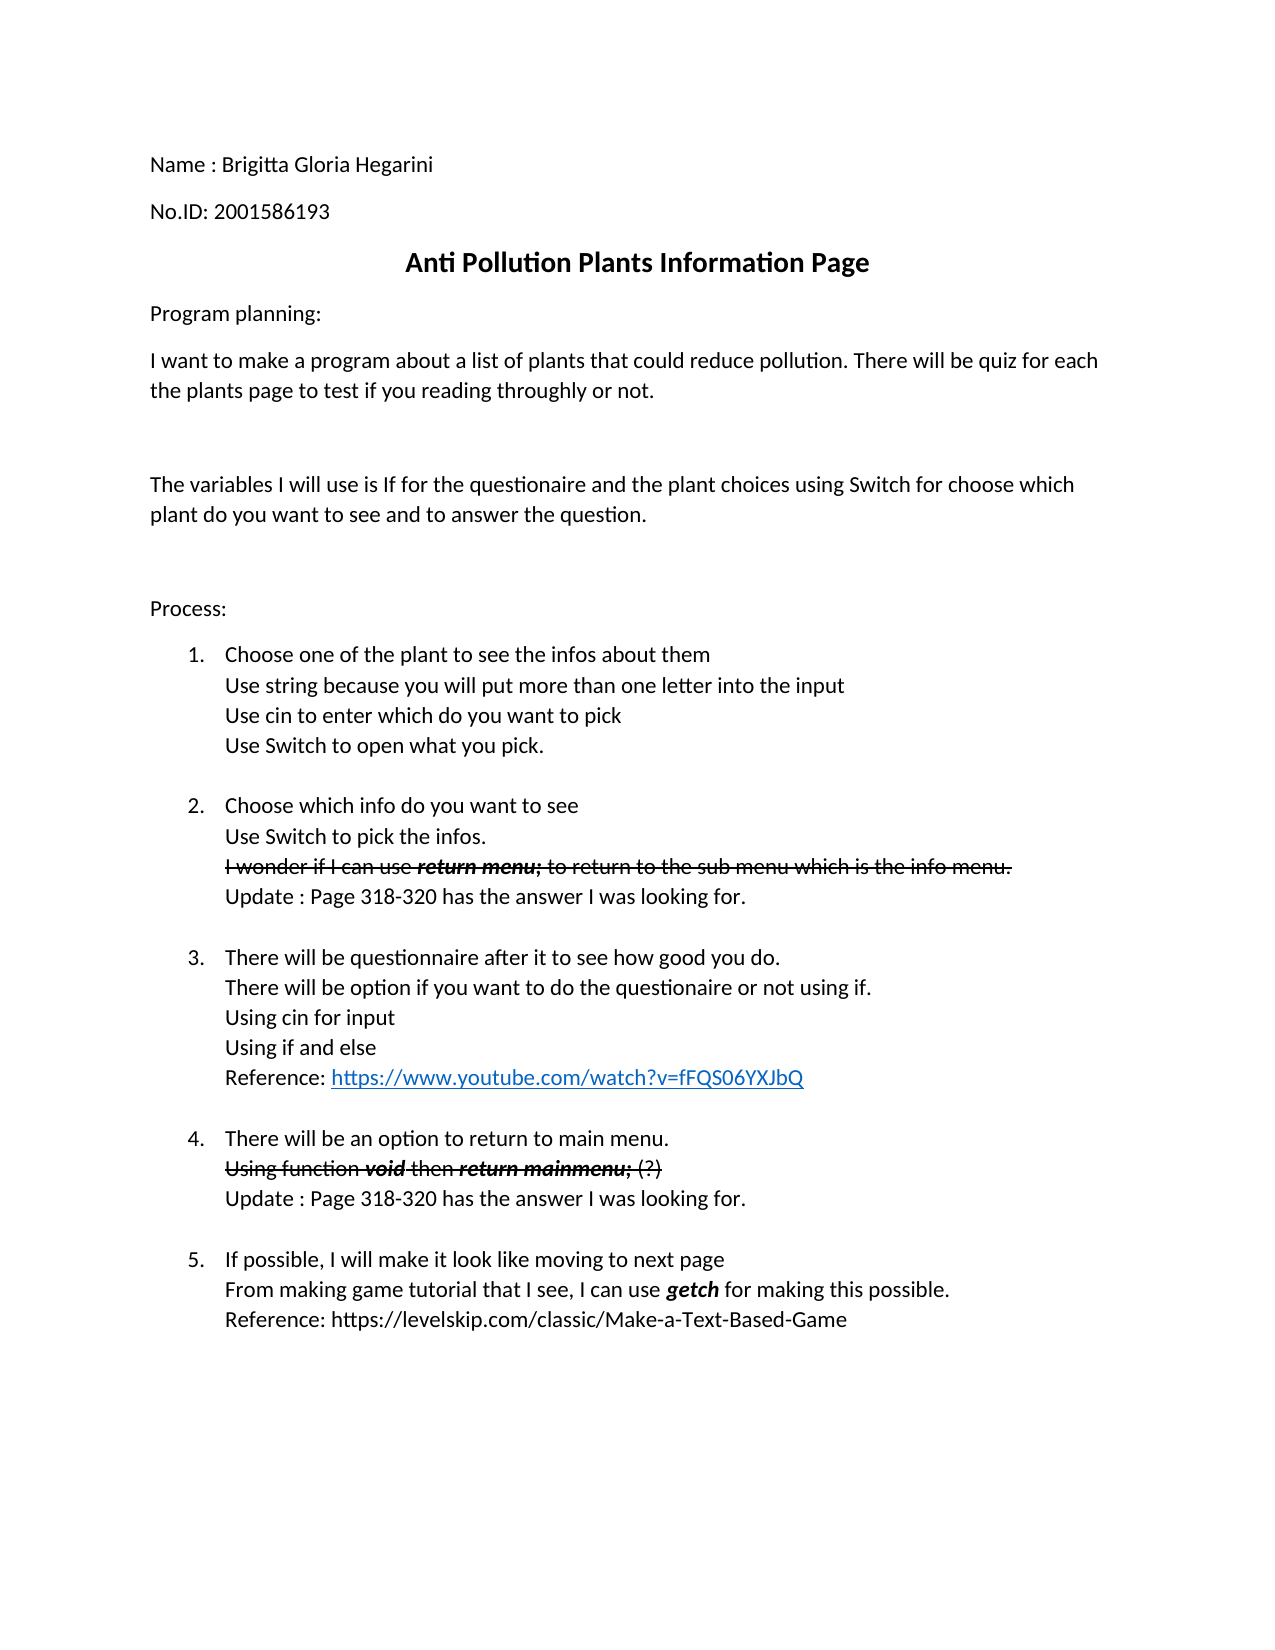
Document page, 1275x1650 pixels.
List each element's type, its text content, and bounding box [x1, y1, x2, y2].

list Reference: https://levelskip.com/classic/Make-a-Text-Based-Game [225, 1305, 1125, 1333]
list There will be an option to return to main menu. [187, 1124, 1125, 1152]
list Using cin for input [225, 1003, 1125, 1031]
list Update : Page 318-320 has the answer I was looking for. [225, 882, 1125, 910]
text Program planning: [150, 299, 1125, 327]
list From making game tutorial that I see, I can use getch for making this possible. [225, 1275, 1125, 1303]
list Use string because you will put more than one letter into the input [225, 671, 1125, 699]
list Choose one of the plant to see the infos about them [187, 641, 1125, 668]
list Use cin to enter which do you want to pick [225, 701, 1125, 729]
text Process: [150, 594, 1125, 622]
list There will be option if you want to do the questionaire or not using if. [225, 973, 1125, 1001]
text The variables I will use is If for the questionaire and the plant choices using Switch for choose which plant do you want to see and to answer the question. [150, 470, 1125, 528]
list Reference: https://www.youtube.com/watch?v=fFQS06YXJbQ [225, 1063, 1125, 1091]
text Anti Pollution Plants Information Page [150, 244, 1125, 279]
list There will be questionnaire after it to see how good you do. [187, 943, 1125, 971]
list Use Switch to pick the infos. [225, 822, 1125, 850]
list I wonder if I can use return menu; to return to the sub menu which is the info menu. [225, 852, 1125, 880]
text Name : Brigitta Gloria Hegarini [150, 150, 1125, 178]
list Using function void then return mainmenu; (?) [225, 1154, 1125, 1182]
list Choose which info do you want to see [187, 792, 1125, 819]
list Use Switch to open what you pick. [225, 731, 1125, 759]
list If possible, I will make it look like moving to next page [187, 1245, 1125, 1273]
list Update : Page 318-320 has the answer I was looking for. [225, 1184, 1125, 1212]
text No.ID: 2001586193 [150, 197, 1125, 225]
text I want to make a program about a list of plants that could reduce pollution. There will be quiz for each the plants page to test if you reading throughly or not. [150, 346, 1125, 404]
list Using if and else [225, 1033, 1125, 1061]
